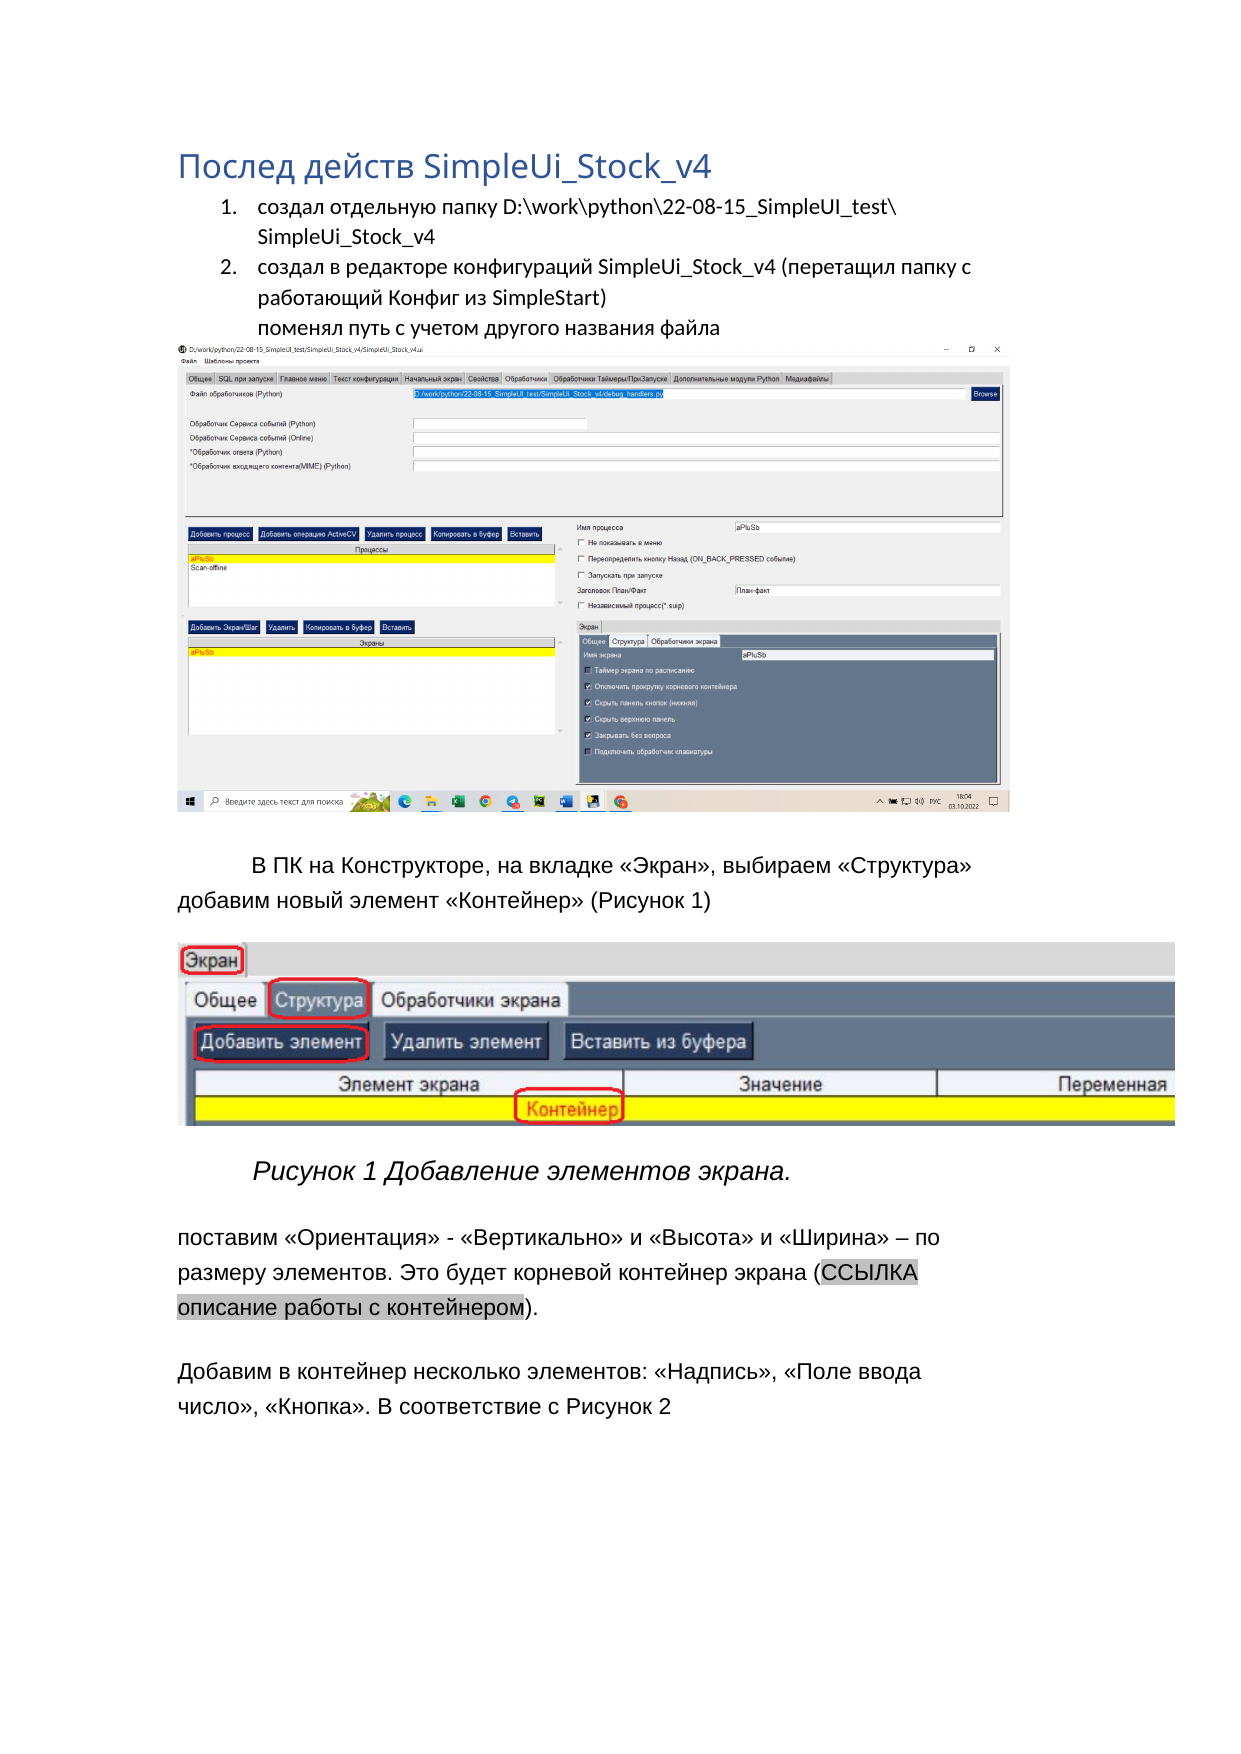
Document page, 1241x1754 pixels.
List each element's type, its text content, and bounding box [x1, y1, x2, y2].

picture [177, 343, 1010, 812]
picture [177, 942, 1175, 1126]
subtitle Послед действ SimpleUi_Stock_v4 [177, 143, 1004, 188]
list создал в редакторе конфигураций SimpleUi_Stock_v4 (перетащил папку с работающий Конфиг из SimpleStart) поменял путь с учетом другого названия файла [220, 252, 1004, 341]
list создал отдельную папку D:\work\python\22-08-15_SimpleUI_test\SimpleUi_Stock_v4 [220, 192, 1004, 250]
text поставим «Ориентация» - «Вертикально» и «Высота» и «Ширина» – по размеру элементов. Это будет корневой контейнер экрана (ССЫЛКА описание работы с контейнером). [177, 1215, 1004, 1320]
